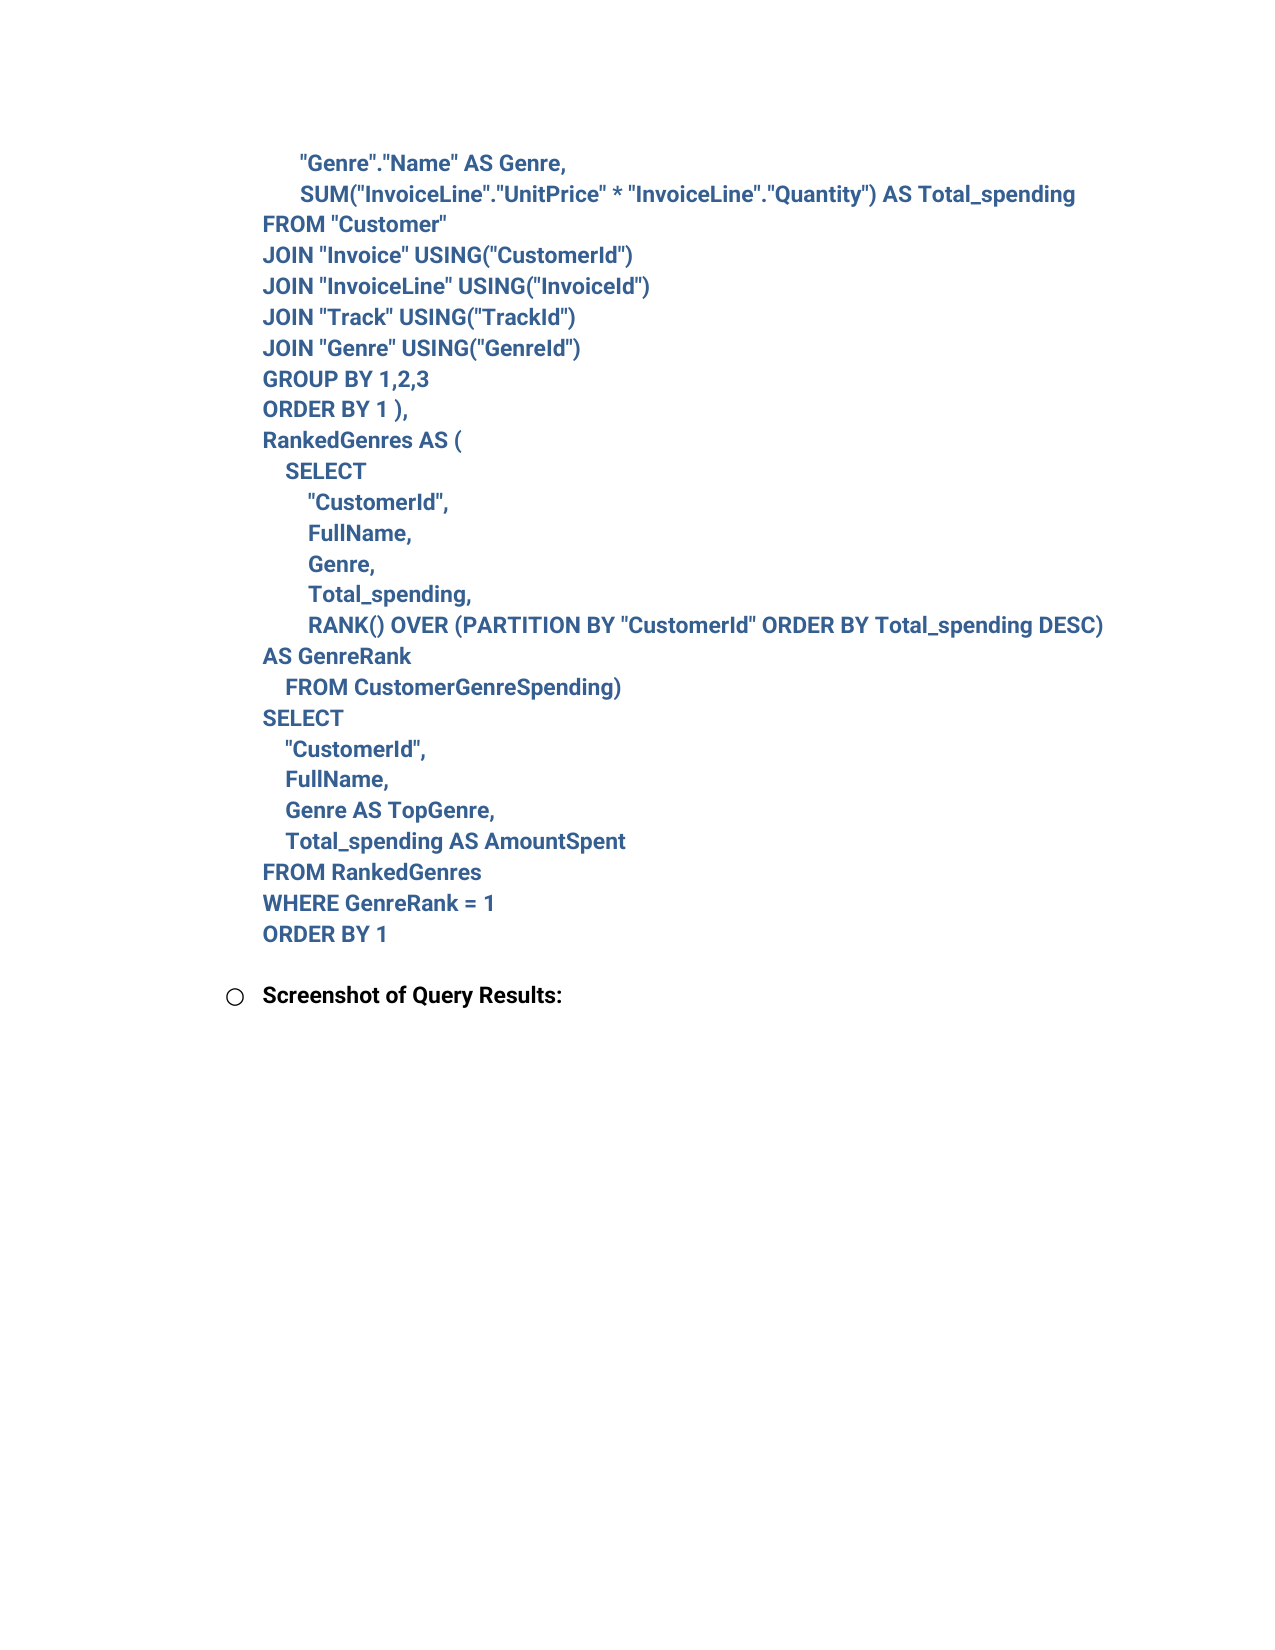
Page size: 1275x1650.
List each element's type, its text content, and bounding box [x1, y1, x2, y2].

text Total_spending, [262, 582, 1125, 608]
text SELECT [262, 705, 1125, 732]
text FROM CustomerGenreSpending) [262, 674, 1125, 701]
text WHERE GenreRank = 1 [262, 890, 1125, 917]
text FROM RankedGenres [262, 859, 1125, 886]
text ORDER BY 1 [262, 921, 1125, 948]
text RankedGenres AS ( [262, 427, 1125, 454]
text "Genre"."Name" AS Genre, [262, 150, 1125, 177]
text "CustomerId", [262, 489, 1125, 516]
text SELECT [262, 458, 1125, 485]
text Genre, [262, 551, 1125, 578]
text JOIN "Invoice" USING("CustomerId") [262, 242, 1125, 269]
text FullName, [262, 520, 1125, 547]
text Genre AS TopGenre, [262, 797, 1125, 824]
text SUM("InvoiceLine"."UnitPrice" * "InvoiceLine"."Quantity") AS Total_spending [262, 181, 1125, 208]
list Screenshot of Query Results: [225, 982, 1125, 1009]
text JOIN "InvoiceLine" USING("InvoiceId") [262, 273, 1125, 300]
text ORDER BY 1 ), [262, 397, 1125, 423]
text GROUP BY 1,2,3 [262, 366, 1125, 393]
text JOIN "Track" USING("TrackId") [262, 304, 1125, 331]
text RANK() OVER (PARTITION BY "CustomerId" ORDER BY Total_spending DESC) AS GenreRank [262, 612, 1125, 670]
text FullName, [262, 767, 1125, 793]
text "CustomerId", [262, 736, 1125, 763]
text JOIN "Genre" USING("GenreId") [262, 335, 1125, 362]
text FROM "Customer" [262, 212, 1125, 238]
text Total_spending AS AmountSpent [262, 828, 1125, 855]
